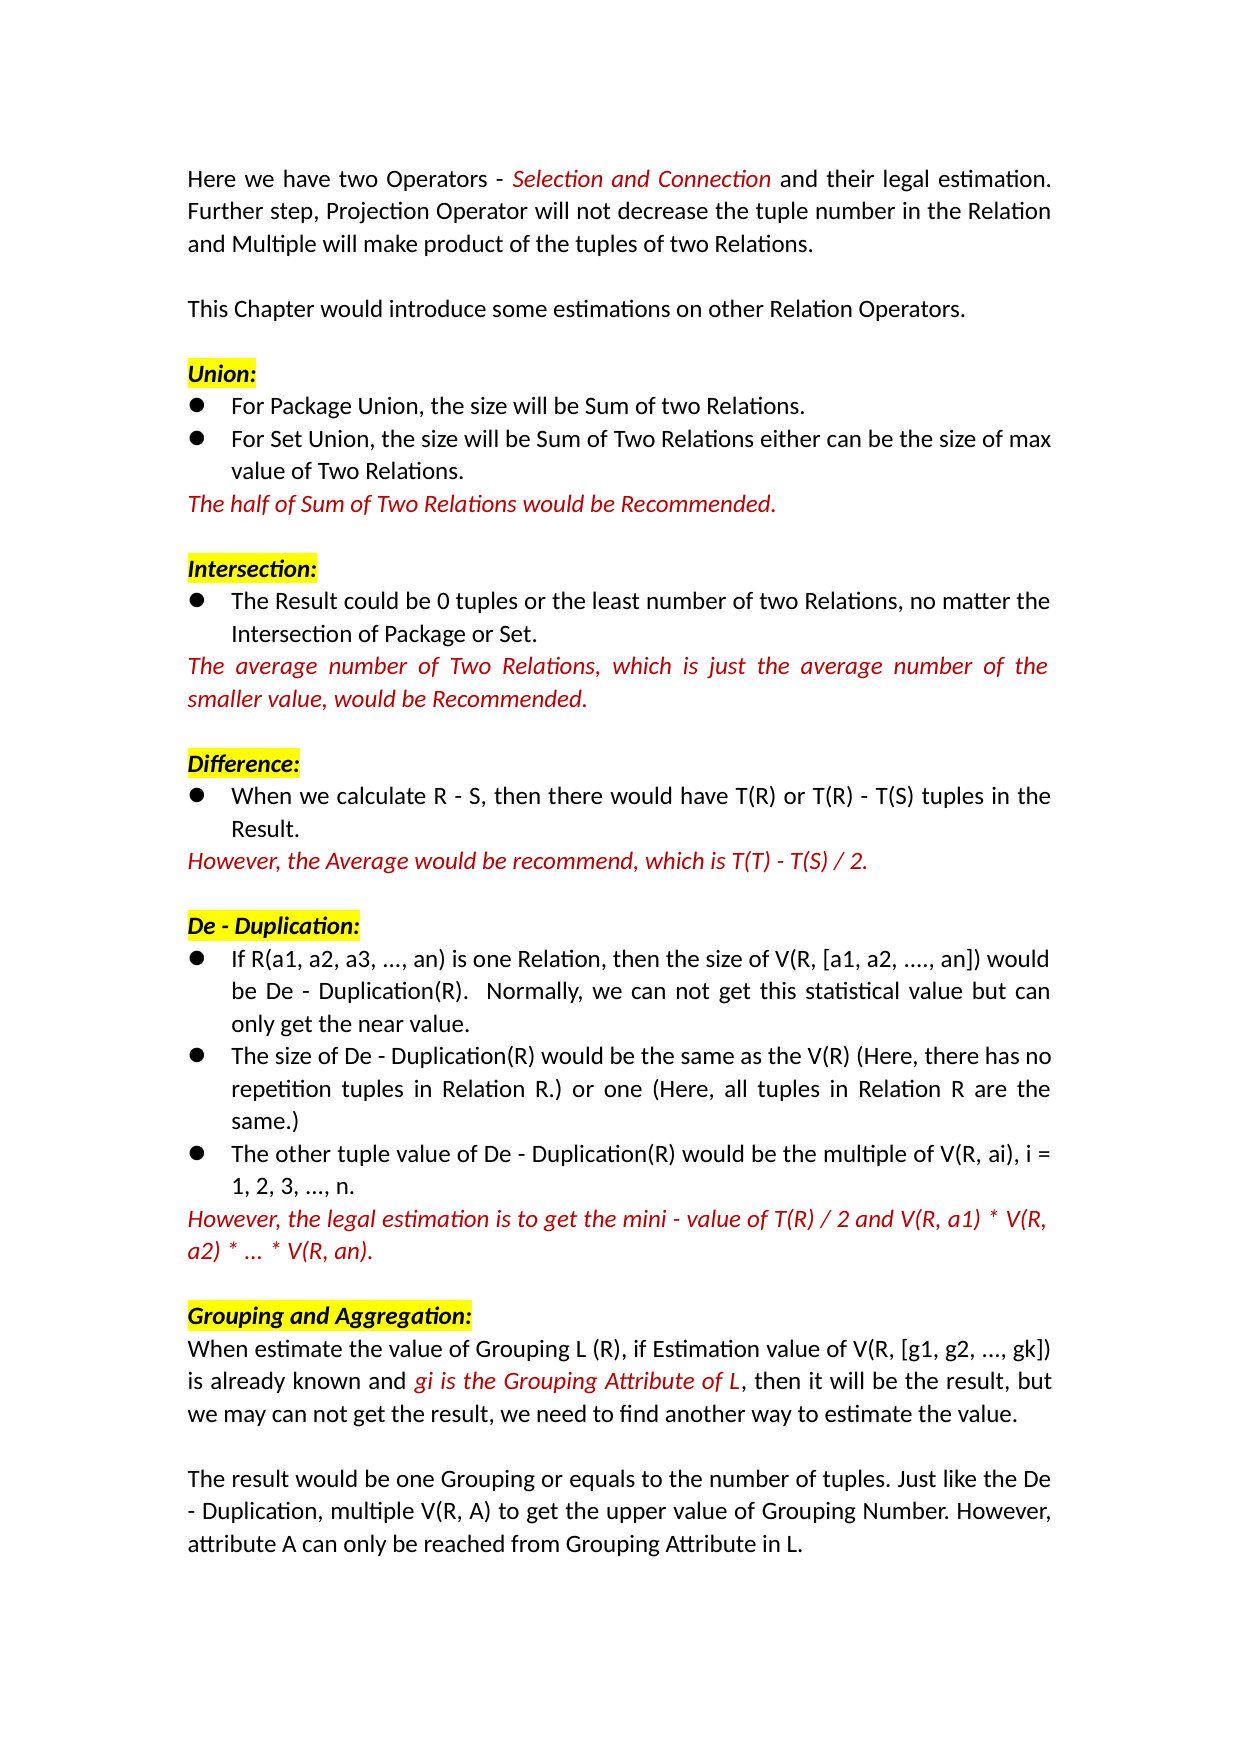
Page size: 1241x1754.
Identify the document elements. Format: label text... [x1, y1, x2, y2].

list Difference: [187, 747, 1053, 779]
text This Chapter would introduce some estimations on other Relation Operators. [187, 292, 1053, 324]
list Grouping and Aggregation: [187, 1299, 1053, 1332]
list The half of Sum of Two Relations would be Recommended. [187, 487, 1053, 519]
list The Result could be 0 tuples or the least number of two Relations, no matter the Intersection of Package or Set. [187, 584, 1053, 649]
list The size of De - Duplication(R) would be the same as the V(R) (Here, there has no repetition tuples in Relation R.) or one (Here, all tuples in Relation R are the same.) [187, 1039, 1053, 1137]
text Union: [187, 357, 1053, 389]
list For Set Union, the size will be Sum of Two Relations either can be the size of max value of Two Relations. [187, 422, 1053, 487]
list If R(a1, a2, a3, ..., an) is one Relation, then the size of V(R, [a1, a2, ...., an]) would be De - Duplication(R). Normally, we can not get this statistical value but can only get the near value. [187, 942, 1053, 1039]
list The other tuple value of De - Duplication(R) would be the multiple of V(R, ai), i = 1, 2, 3, ..., n. [187, 1137, 1053, 1202]
list When estimate the value of Grouping L (R), if Estimation value of V(R, [g1, g2, ..., gk]) is already known and gi is the Grouping Attribute of L, then it will be the result, but we may can not get the result, we need to find another way to estimate the value. [187, 1332, 1053, 1429]
list For Package Union, the size will be Sum of two Relations. [187, 389, 1053, 422]
text Here we have two Operators - Selection and Connection and their legal estimation. Further step, Projection Operator will not decrease the tuple number in the Relation and Multiple will make product of the tuples of two Relations. [187, 162, 1053, 259]
list However, the Average would be recommend, which is T(T) - T(S) / 2. [187, 844, 1053, 877]
list However, the legal estimation is to get the mini - value of T(R) / 2 and V(R, a1) * V(R, a2) * ... * V(R, an). [187, 1202, 1053, 1267]
list Intersection: [187, 552, 1053, 584]
list De - Duplication: [187, 909, 1053, 942]
list The average number of Two Relations, which is just the average number of the smaller value, would be Recommended. [187, 649, 1053, 714]
list The result would be one Grouping or equals to the number of tuples. Just like the De - Duplication, multiple V(R, A) to get the upper value of Grouping Number. However, attribute A can only be reached from Grouping Attribute in L. [187, 1462, 1053, 1559]
list When we calculate R - S, then there would have T(R) or T(R) - T(S) tuples in the Result. [187, 779, 1053, 844]
